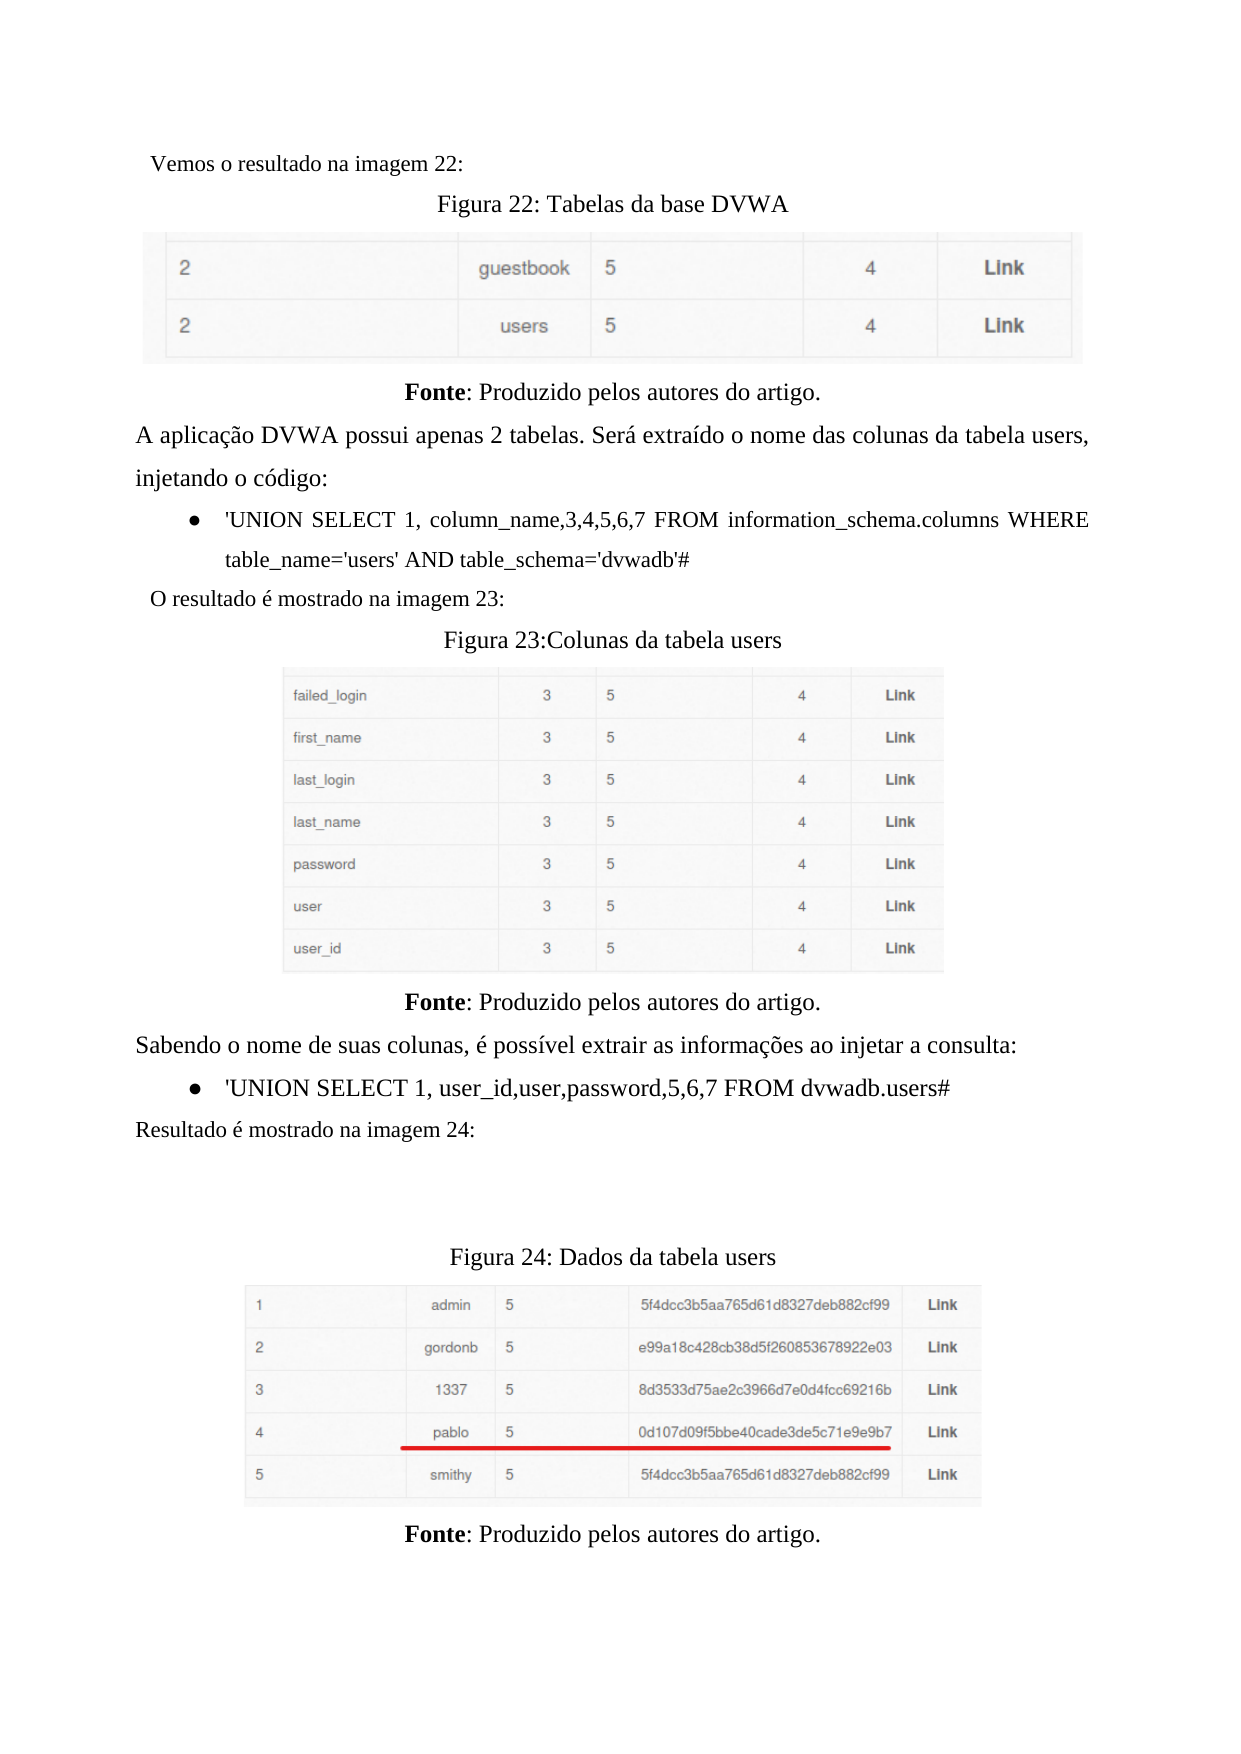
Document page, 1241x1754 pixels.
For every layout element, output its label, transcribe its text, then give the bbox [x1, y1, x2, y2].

text Vemos o resultado na imagem 22: [150, 150, 1090, 176]
text Fonte: Produzido pelos autores do artigo. [135, 987, 1090, 1016]
text Sabendo o nome de suas colunas, é possível extrair as informações ao injetar a consulta: [135, 1030, 1090, 1059]
text Figura 23:Colunas da tabela users [135, 625, 1090, 653]
text Resultado é mostrado na imagem 24: [135, 1116, 1090, 1143]
picture [142, 232, 1083, 364]
text Fonte: Produzido pelos autores do artigo. [135, 377, 1090, 406]
text Figura 24: Dados da tabela users [135, 1242, 1090, 1271]
picture [281, 667, 944, 974]
text O resultado é mostrado na imagem 23: [150, 585, 1090, 612]
list 'UNION SELECT 1, user_id,user,password,5,6,7 FROM dvwadb.users# [187, 1073, 1090, 1102]
text Figura 22: Tabelas da base DVWA [135, 189, 1090, 218]
picture [243, 1285, 982, 1507]
text A aplicação DVWA possui apenas 2 tabelas. Será extraído o nome das colunas da tabela users, injetando o código: [135, 420, 1090, 492]
text Fonte: Produzido pelos autores do artigo. [135, 1519, 1090, 1548]
list 'UNION SELECT 1, column_name,3,4,5,6,7 FROM information_schema.columns WHERE table_name='users' AND table_schema='dvwadb'# [187, 506, 1090, 572]
